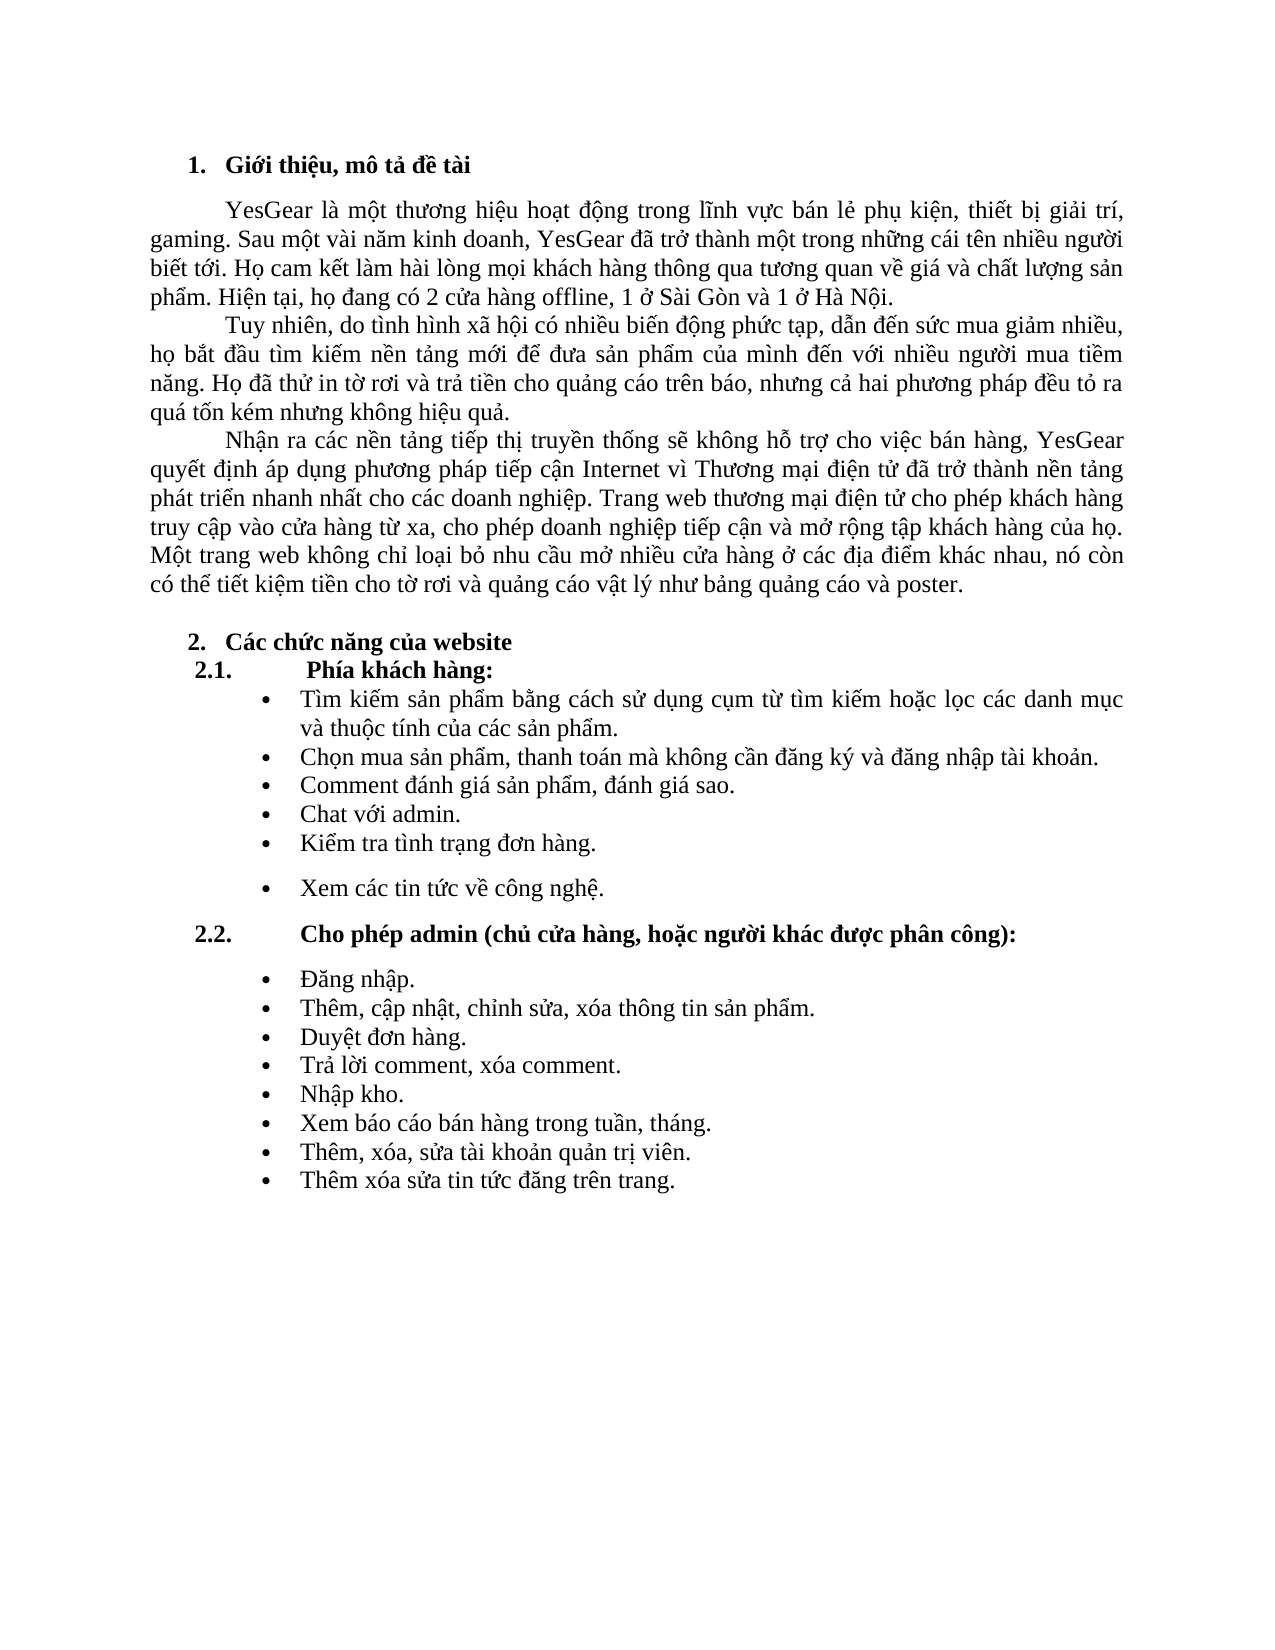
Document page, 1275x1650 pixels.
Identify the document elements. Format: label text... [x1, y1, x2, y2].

list Chọn mua sản phẩm, thanh toán mà không cần đăng ký và đăng nhập tài khoản. [262, 742, 1125, 770]
list Cho phép admin (chủ cửa hàng, hoặc người khác được phân công): [194, 919, 1125, 947]
text Nhận ra các nền tảng tiếp thị truyền thống sẽ không hỗ trợ cho việc bán hàng, YesGear quyết định áp dụng phương pháp tiếp cận Internet vì Thương mại điện tử đã trở thành nền tảng phát triển nhanh nhất cho các doanh nghiệp. Trang web thương mại điện tử cho phép khách hàng truy cập vào cửa hàng từ xa, cho phép doanh nghiệp tiếp cận và mở rộng tập khách hàng của họ. Một trang web không chỉ loại bỏ nhu cầu mở nhiều cửa hàng ở các địa điểm khác nhau, nó còn có thể tiết kiệm tiền cho tờ rơi và quảng cáo vật lý như bảng quảng cáo và poster. [150, 425, 1125, 598]
list Xem báo cáo bán hàng trong tuần, tháng. [262, 1108, 1125, 1137]
list Thêm, cập nhật, chỉnh sửa, xóa thông tin sản phẩm. [262, 993, 1125, 1022]
list Thêm, xóa, sửa tài khoản quản trị viên. [262, 1137, 1125, 1165]
list Thêm xóa sửa tin tức đăng trên trang. [262, 1165, 1125, 1194]
list Chat với admin. [262, 799, 1125, 828]
text Tuy nhiên, do tình hình xã hội có nhiều biến động phức tạp, dẫn đến sức mua giảm nhiều, họ bắt đầu tìm kiếm nền tảng mới để đưa sản phẩm của mình đến với nhiều người mua tiềm năng. Họ đã thử in tờ rơi và trả tiền cho quảng cáo trên báo, nhưng cả hai phương pháp đều tỏ ra quá tốn kém nhưng không hiệu quả. [150, 310, 1125, 425]
list Giới thiệu, mô tả đề tài [187, 150, 1125, 179]
list Đăng nhập. [262, 964, 1125, 993]
list Tìm kiếm sản phẩm bằng cách sử dụng cụm từ tìm kiếm hoặc lọc các danh mục và thuộc tính của các sản phẩm. [262, 684, 1125, 742]
list Trả lời comment, xóa comment. [262, 1050, 1125, 1079]
list Nhập kho. [262, 1079, 1125, 1108]
list Xem các tin tức về công nghệ. [262, 873, 1125, 902]
list Kiểm tra tình trạng đơn hàng. [262, 828, 1125, 857]
list Phía khách hàng: [194, 655, 1125, 684]
text YesGear là một thương hiệu hoạt động trong lĩnh vực bán lẻ phụ kiện, thiết bị giải trí, gaming. Sau một vài năm kinh doanh, YesGear đã trở thành một trong những cái tên nhiều người biết tới. Họ cam kết làm hài lòng mọi khách hàng thông qua tương quan về giá và chất lượng sản phẩm. Hiện tại, họ đang có 2 cửa hàng offline, 1 ở Sài Gòn và 1 ở Hà Nội. [150, 195, 1125, 310]
list Các chức năng của website [187, 627, 1125, 655]
list Comment đánh giá sản phẩm, đánh giá sao. [262, 770, 1125, 799]
list Duyệt đơn hàng. [262, 1022, 1125, 1050]
